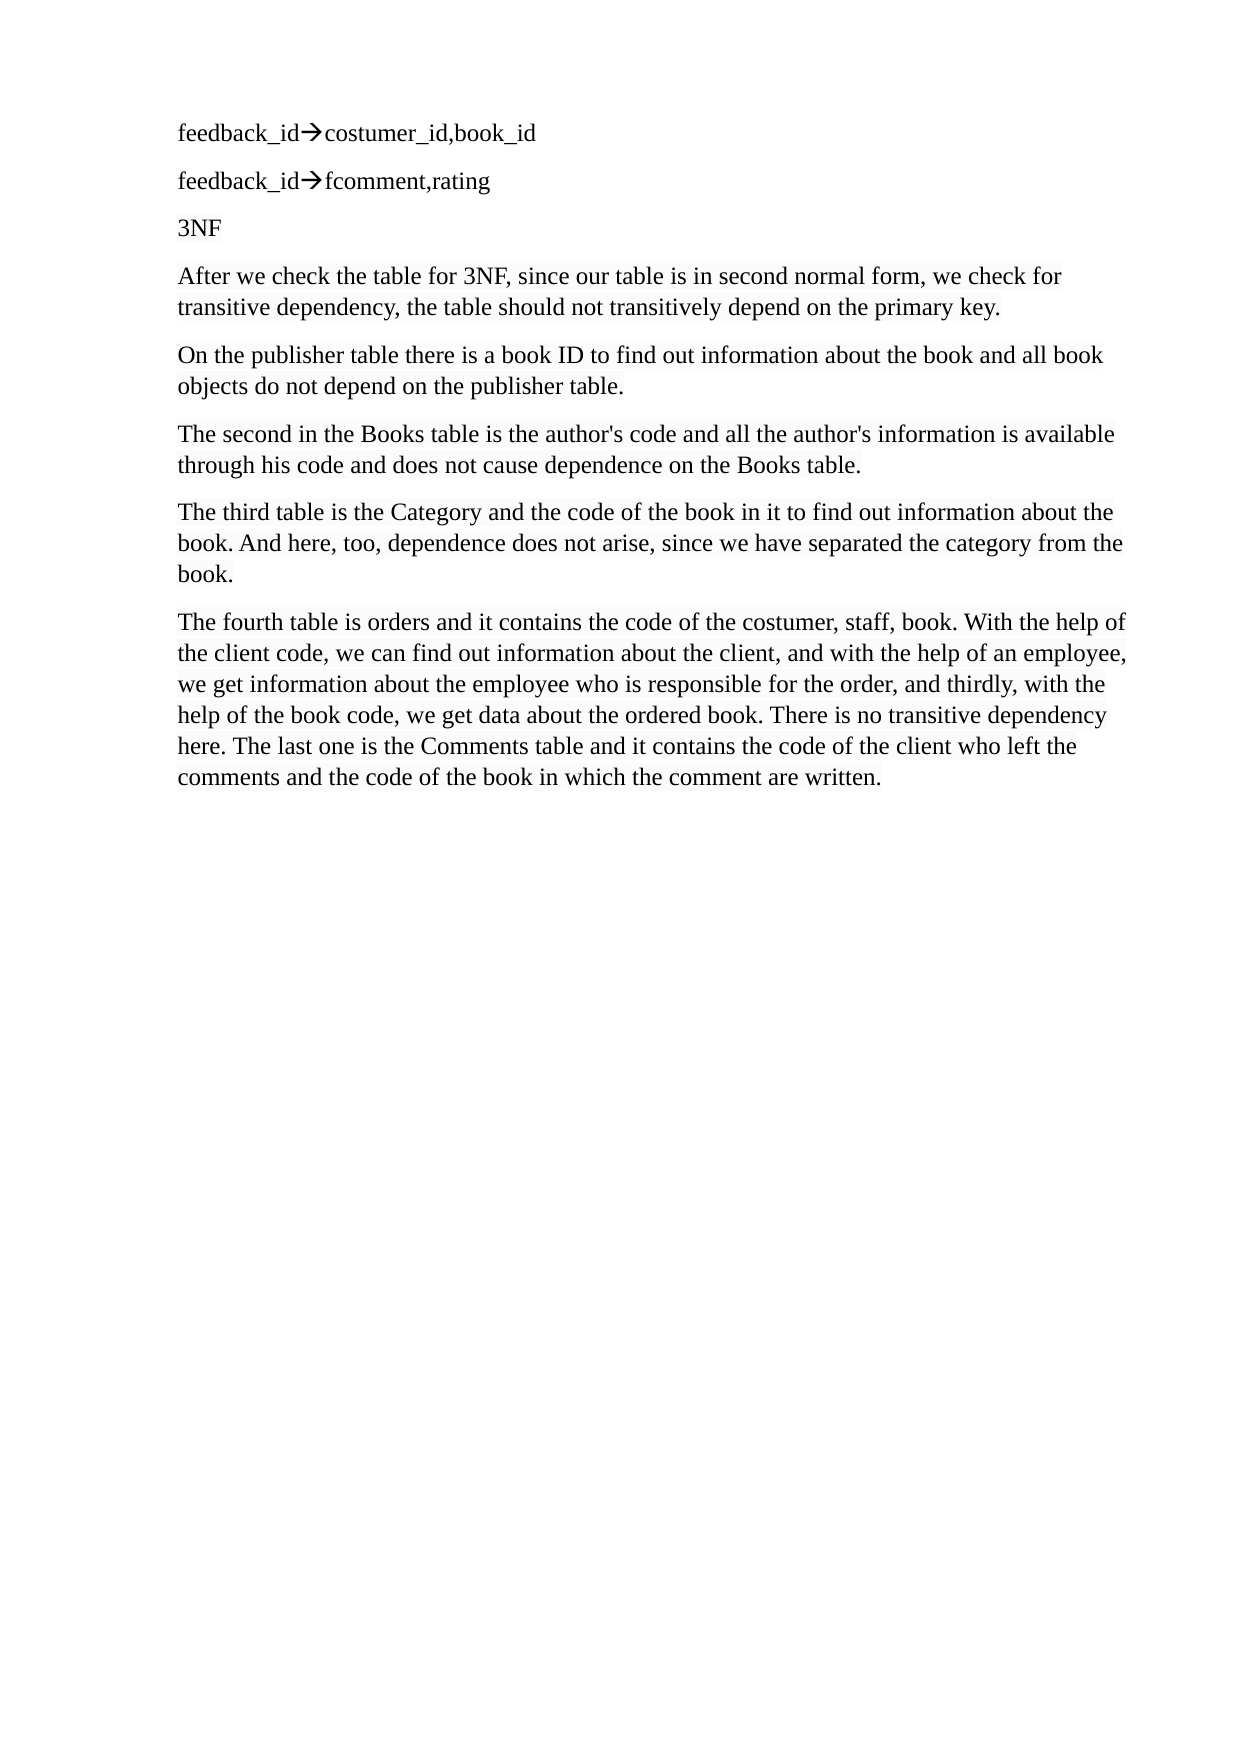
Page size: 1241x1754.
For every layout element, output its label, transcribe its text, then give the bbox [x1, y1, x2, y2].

text feedback_idcostumer_id,book_id [177, 118, 1152, 147]
text The second in the Books table is the author's code and all the author's information is available through his code and does not cause dependence on the Books table. [177, 419, 1152, 478]
text 3NF [177, 213, 1152, 242]
text The fourth table is orders and it contains the code of the costumer, staff, book. With the help of the client code, we can find out information about the client, and with the help of an employee, we get information about the employee who is responsible for the order, and thirdly, with the help of the book code, we get data about the ordered book. There is no transitive dependency here. The last one is the Comments table and it contains the code of the client who left the comments and the code of the book in which the comment are written. [177, 607, 1152, 791]
text feedback_idfcomment,rating [177, 166, 1152, 194]
text On the publisher table there is a book ID to find out information about the book and all book objects do not depend on the publisher table. [177, 340, 1152, 400]
text The third table is the Category and the code of the book in it to find out information about the book. And here, too, dependence does not arise, since we have separated the category from the book. [177, 497, 1152, 588]
text After we check the table for 3NF, since our table is in second normal form, we check for transitive dependency, the table should not transitively depend on the primary key. [177, 261, 1152, 321]
